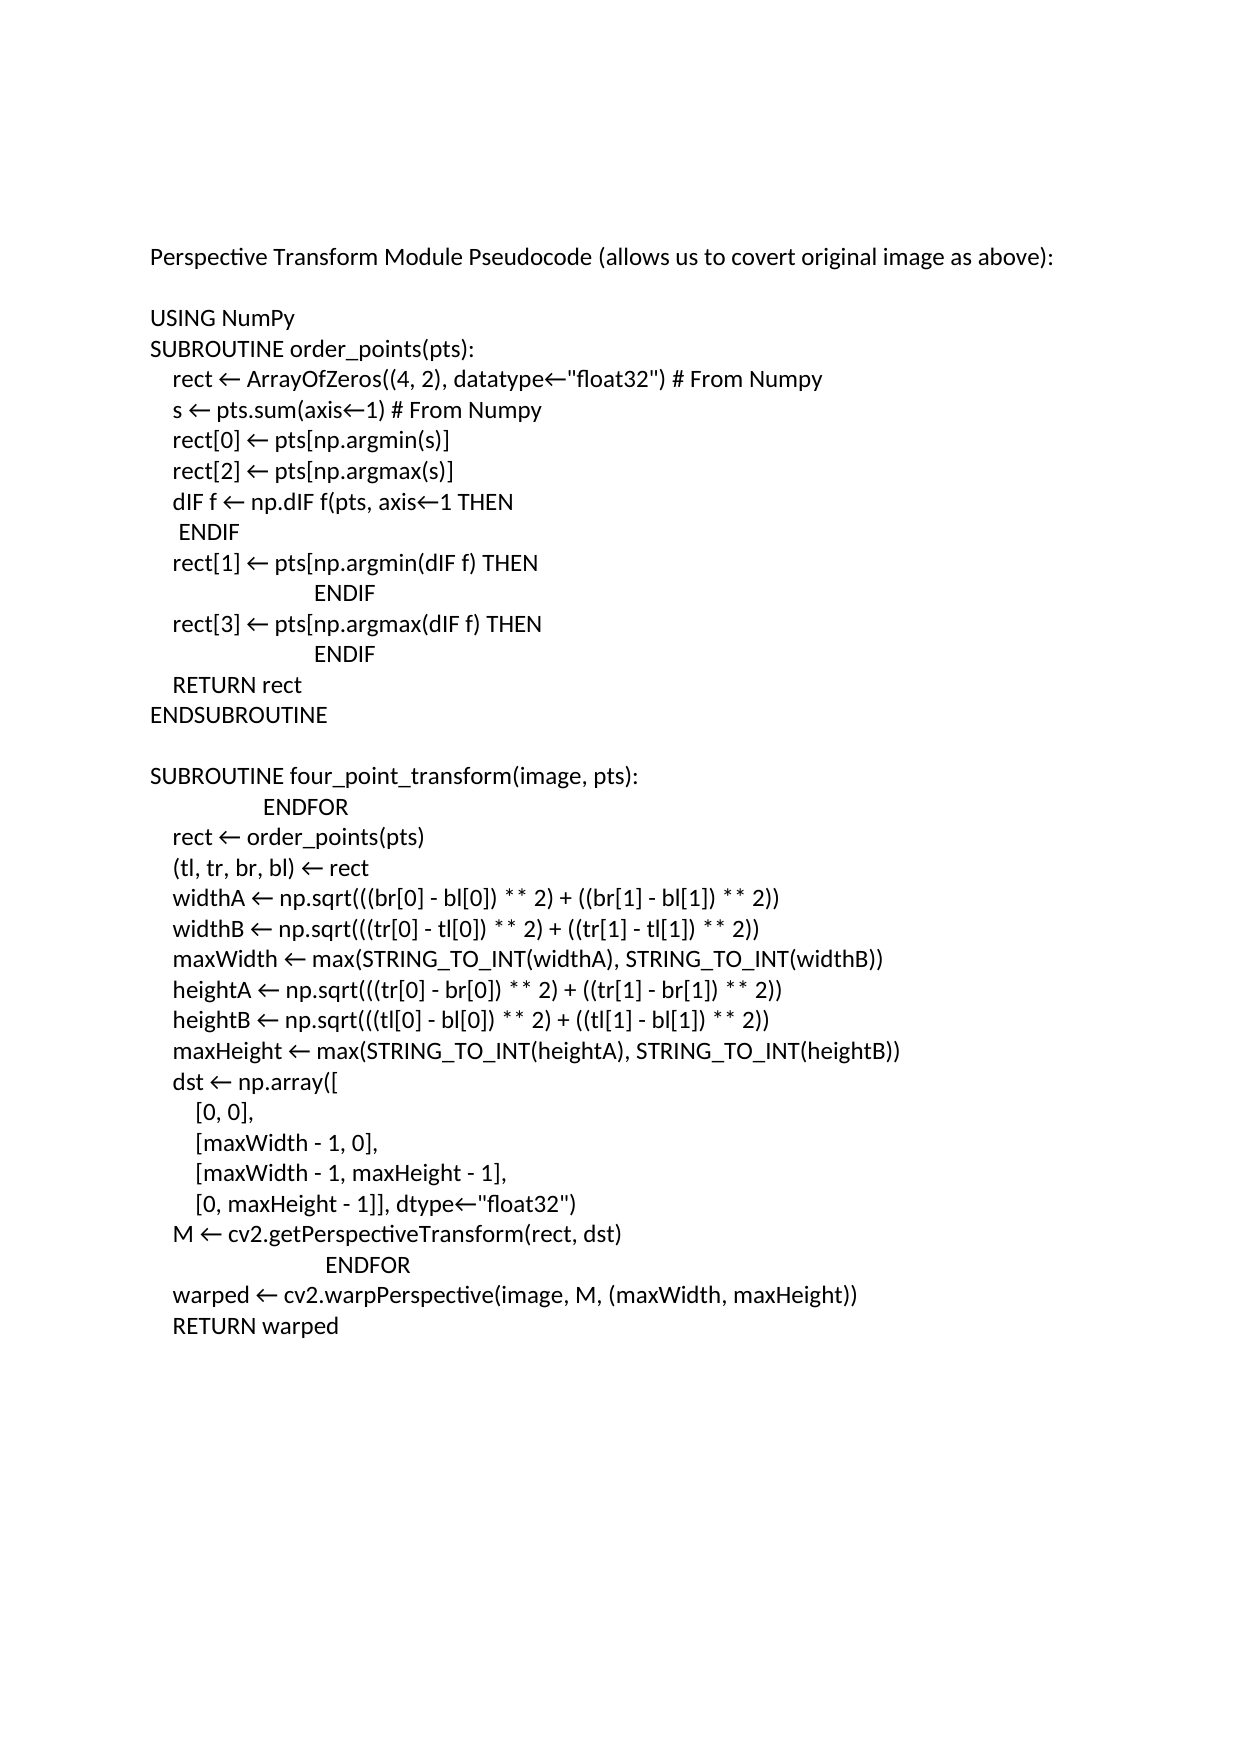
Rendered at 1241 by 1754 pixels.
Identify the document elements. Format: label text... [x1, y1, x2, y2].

text USING NumPy [150, 303, 1090, 333]
text rect[3] ← pts[np.argmax(dIF f) THEN [150, 608, 1090, 638]
text [0, 0], [150, 1096, 1090, 1127]
text widthB ← np.sqrt(((tr[0] - tl[0]) ** 2) + ((tr[1] - tl[1]) ** 2)) [150, 913, 1090, 943]
text heightB ← np.sqrt(((tl[0] - bl[0]) ** 2) + ((tl[1] - bl[1]) ** 2)) [150, 1004, 1090, 1035]
text M ← cv2.getPerspectiveTransform(rect, dst) [150, 1218, 1090, 1249]
text warped ← cv2.warpPerspective(image, M, (maxWidth, maxHeight)) [150, 1279, 1090, 1310]
text SUBROUTINE order_points(pts): [150, 333, 1090, 364]
text RETURN warped [150, 1310, 1090, 1340]
text rect[1] ← pts[np.argmin(dIF f) THEN [150, 547, 1090, 577]
text widthA ← np.sqrt(((br[0] - bl[0]) ** 2) + ((br[1] - bl[1]) ** 2)) [150, 882, 1090, 913]
text heightA ← np.sqrt(((tr[0] - br[0]) ** 2) + ((tr[1] - br[1]) ** 2)) [150, 974, 1090, 1004]
text ENDFOR [150, 791, 1090, 821]
text dst ← np.array([ [150, 1066, 1090, 1096]
text Perspective Transform Module Pseudocode (allows us to covert original image as above): [150, 242, 1090, 272]
text ENDSUBROUTINE [150, 699, 1090, 730]
text rect ← ArrayOfZeros((4, 2), datatype←"float32") # From Numpy [150, 364, 1090, 394]
text [maxWidth - 1, 0], [150, 1127, 1090, 1157]
text s ← pts.sum(axis←1) # From Numpy [150, 394, 1090, 425]
text ENDIF [150, 577, 1090, 608]
text rect ← order_points(pts) [150, 821, 1090, 852]
text rect[0] ← pts[np.argmin(s)] [150, 425, 1090, 455]
text ENDIF [150, 516, 1090, 547]
text [maxWidth - 1, maxHeight - 1], [150, 1157, 1090, 1188]
text rect[2] ← pts[np.argmax(s)] [150, 455, 1090, 486]
text (tl, tr, br, bl) ← rect [150, 852, 1090, 882]
text RETURN rect [150, 669, 1090, 699]
text maxHeight ← max(STRING_TO_INT(heightA), STRING_TO_INT(heightB)) [150, 1035, 1090, 1066]
text ENDIF [150, 638, 1090, 669]
text [0, maxHeight - 1]], dtype←"float32") [150, 1188, 1090, 1218]
text SUBROUTINE four_point_transform(image, pts): [150, 760, 1090, 791]
text ENDFOR [150, 1249, 1090, 1279]
text maxWidth ← max(STRING_TO_INT(widthA), STRING_TO_INT(widthB)) [150, 943, 1090, 974]
text dIF f ← np.dIF f(pts, axis←1 THEN [150, 486, 1090, 516]
